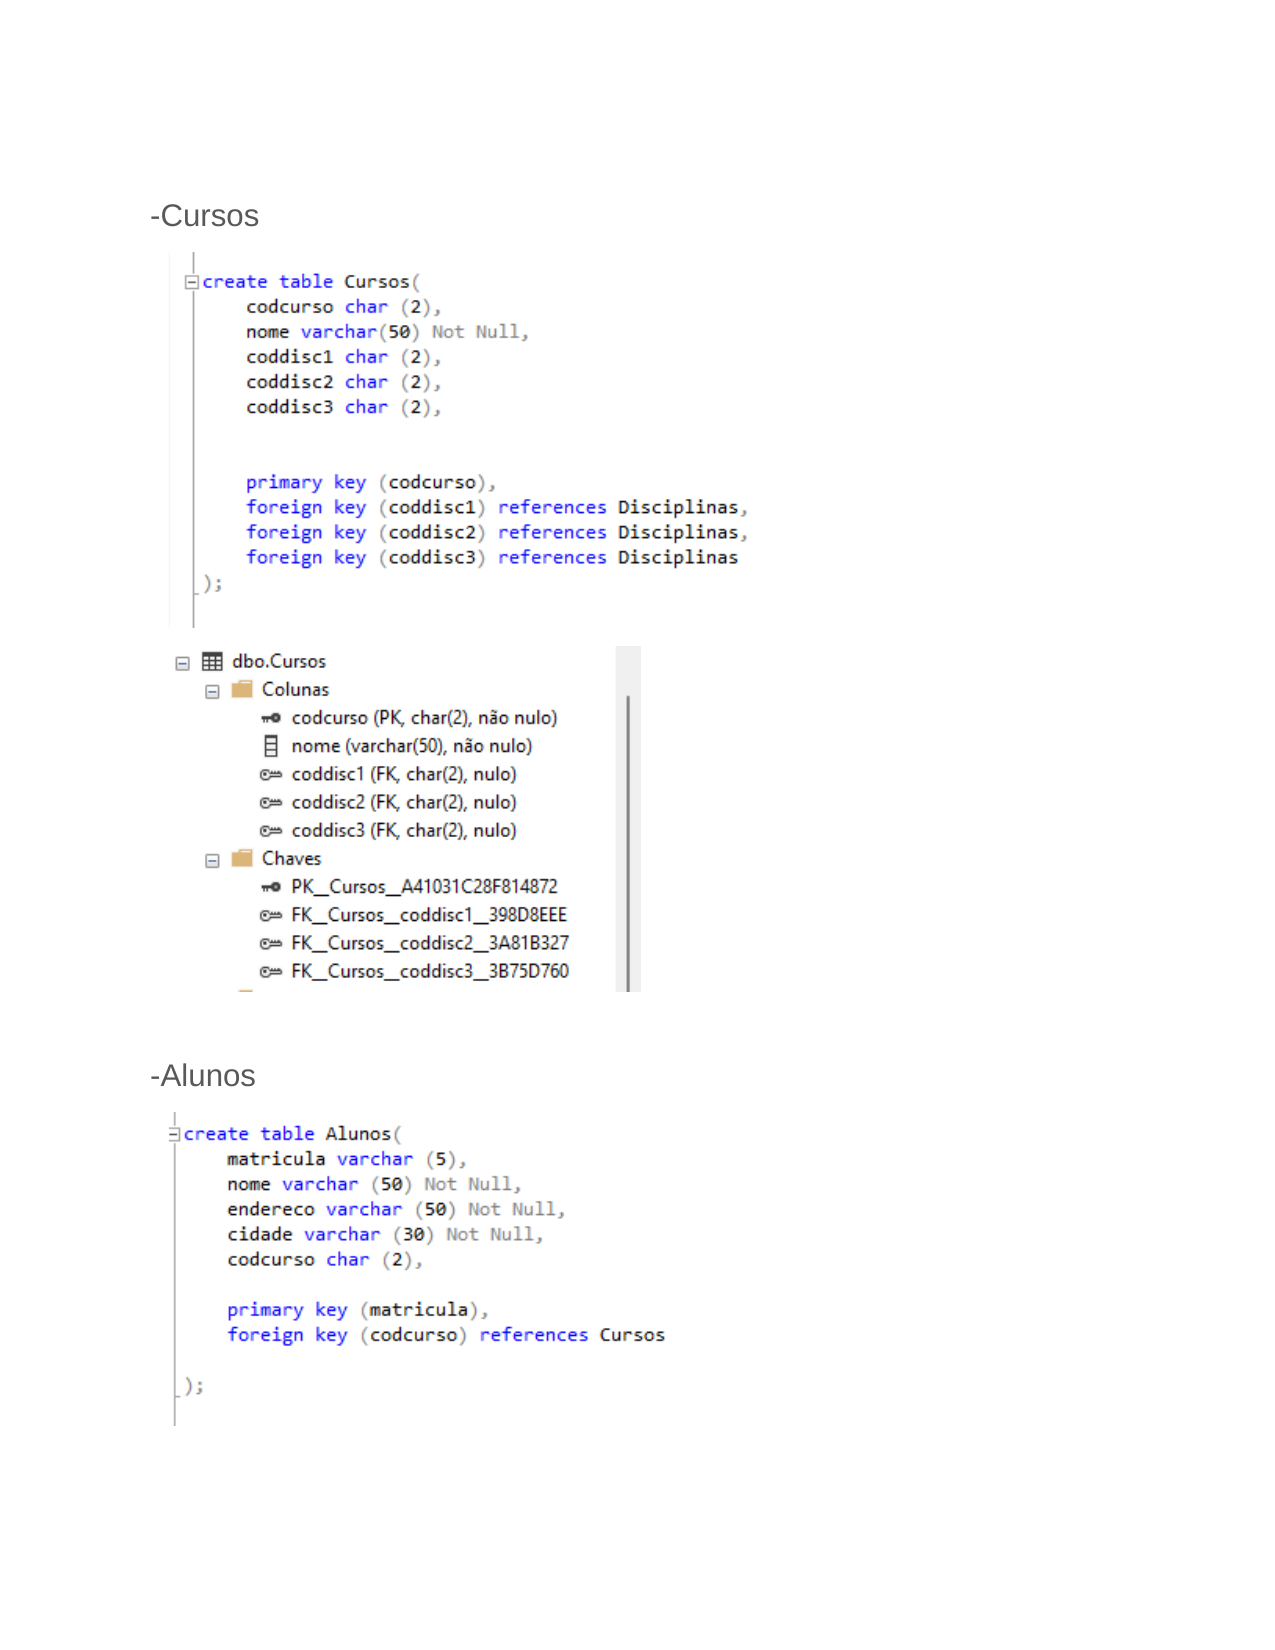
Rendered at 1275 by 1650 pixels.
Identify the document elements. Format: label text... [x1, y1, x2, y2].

text -Cursos [150, 197, 1125, 233]
text -Alunos [150, 1057, 1125, 1093]
